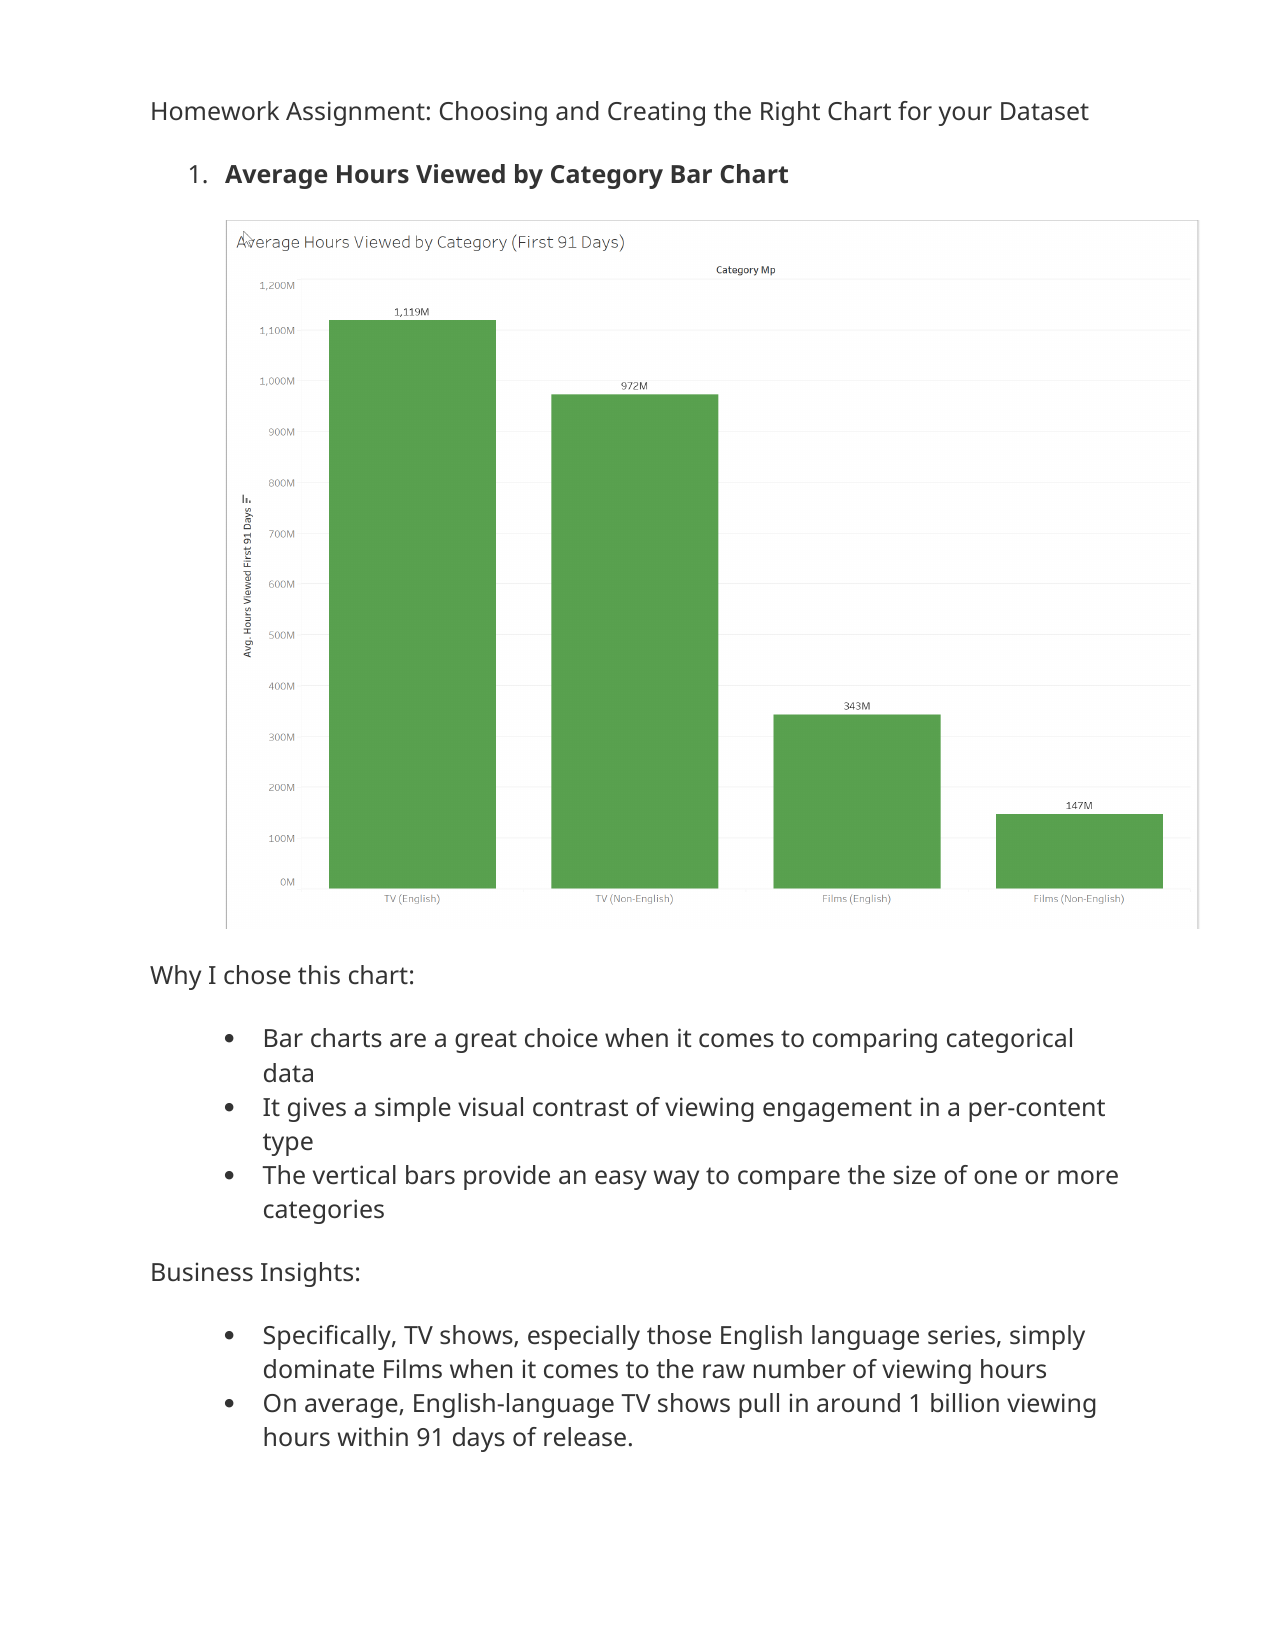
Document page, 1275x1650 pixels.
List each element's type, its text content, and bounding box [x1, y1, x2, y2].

list It gives a simple visual contrast of viewing engagement in a per-content type [225, 1089, 1125, 1157]
text Why I chose this chart: [150, 958, 1125, 992]
text Business Insights: [150, 1255, 1125, 1289]
list Specifically, TV shows, especially those English language series, simply dominate Films when it comes to the raw number of viewing hours [225, 1318, 1125, 1386]
list On average, English-language TV shows pull in around 1 billion viewing hours within 91 days of release. [225, 1386, 1125, 1454]
list The vertical bars provide an easy way to compare the size of one or more categories [225, 1157, 1125, 1226]
list Average Hours Viewed by Category Bar Chart [187, 157, 1125, 191]
text Homework Assignment: Choosing and Creating the Right Chart for your Dataset [150, 94, 1125, 128]
list Bar charts are a great choice when it comes to comparing categorical data [225, 1021, 1125, 1089]
picture [225, 220, 1200, 929]
